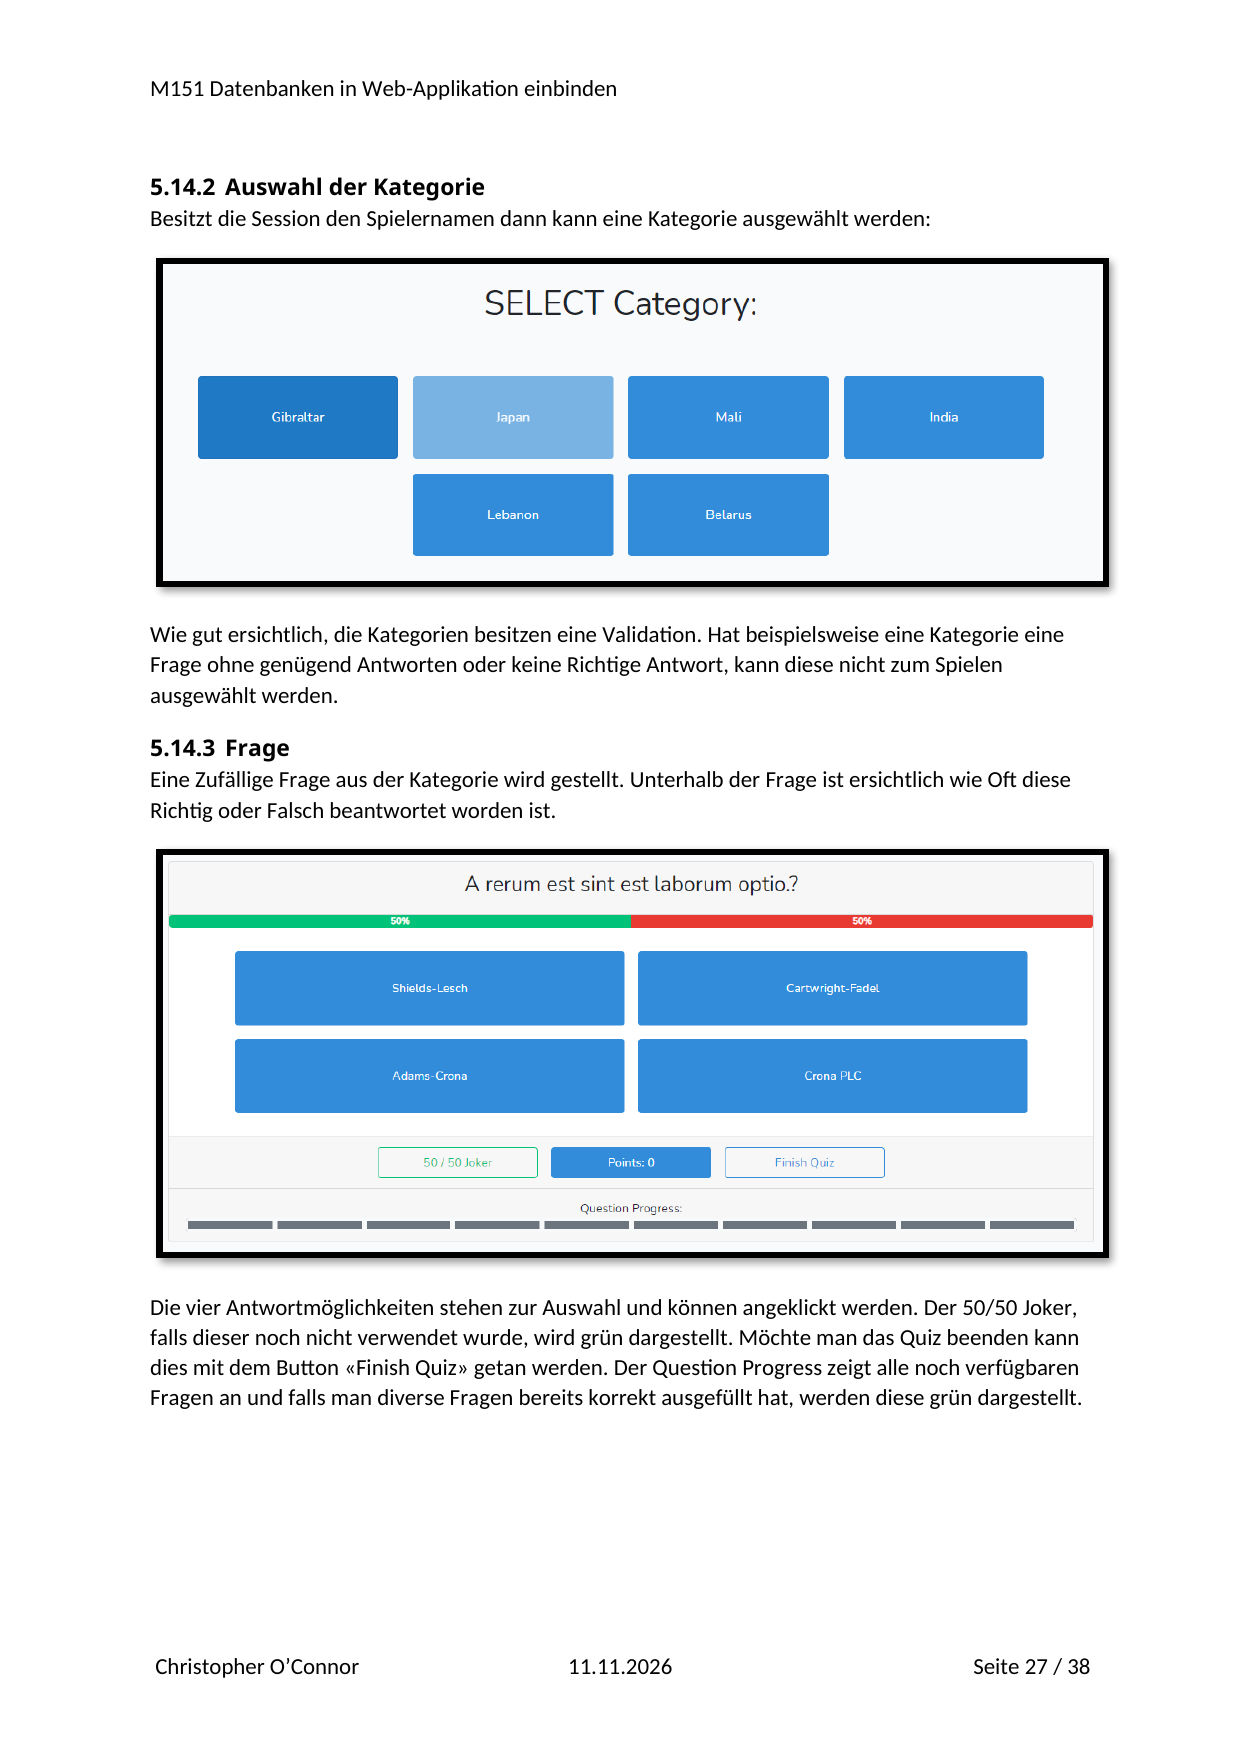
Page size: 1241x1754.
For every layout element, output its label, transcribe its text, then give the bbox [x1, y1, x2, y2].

text Wie gut ersichtlich, die Kategorien besitzen eine Validation. Hat beispielsweise eine Kategorie eine Frage ohne genügend Antworten oder keine Richtige Antwort, kann diese nicht zum Spielen ausgewählt werden. [150, 620, 1090, 709]
picture [163, 264, 1103, 581]
subtitle Frage [150, 732, 1090, 763]
picture [163, 855, 1103, 1252]
subtitle Auswahl der Kategorie [150, 171, 1090, 202]
text Eine Zufällige Frage aus der Kategorie wird gestellt. Unterhalb der Frage ist ersichtlich wie Oft diese Richtig oder Falsch beantwortet worden ist. [150, 766, 1090, 824]
text Die vier Antwortmöglichkeiten stehen zur Auswahl und können angeklickt werden. Der 50/50 Joker, falls dieser noch nicht verwendet wurde, wird grün dargestellt. Möchte man das Quiz beenden kann dies mit dem Button «Finish Quiz» getan werden. Der Question Progress zeigt alle noch verfügbaren Fragen an und falls man diverse Fragen bereits korrekt ausgefüllt hat, werden diese grün dargestellt. [150, 1293, 1090, 1412]
text Besitzt die Session den Spielernamen dann kann eine Kategorie ausgewählt werden: [150, 204, 1090, 233]
